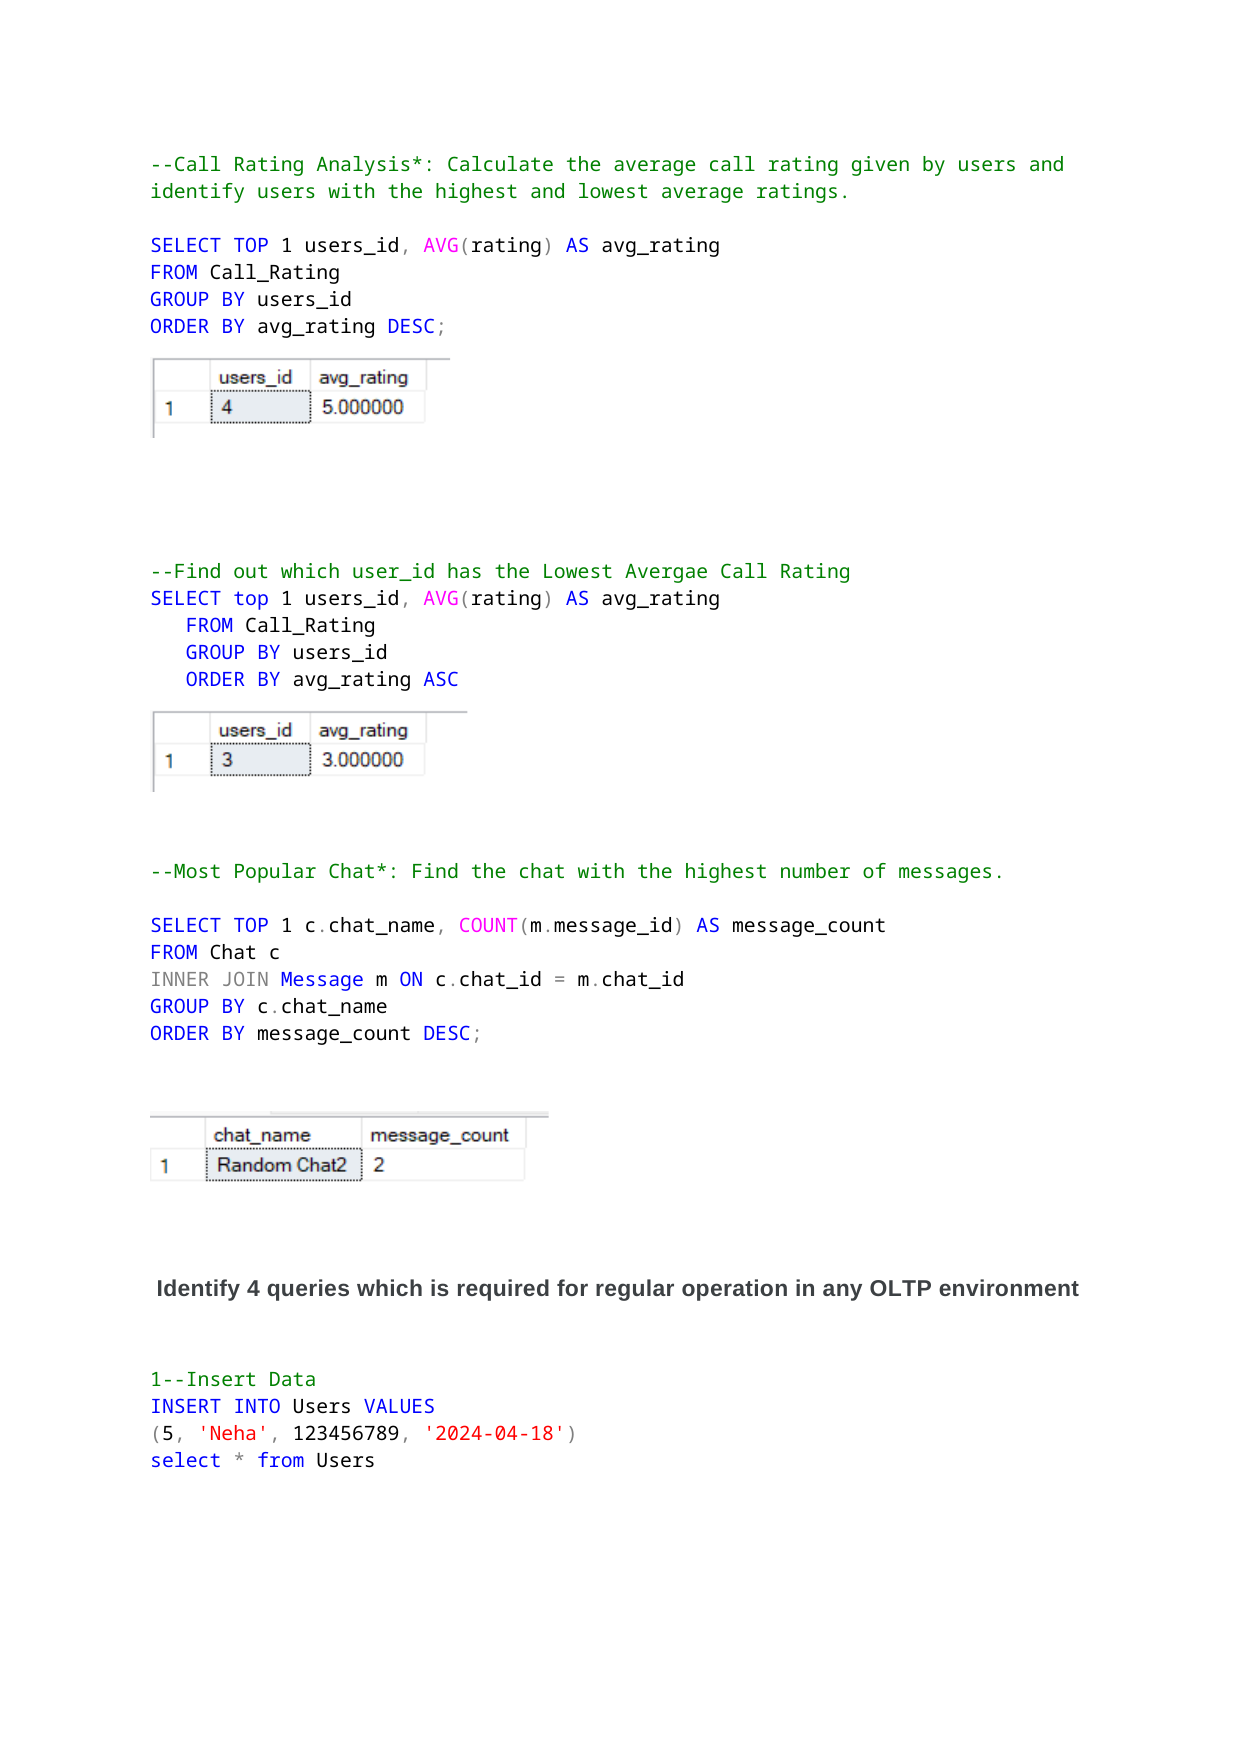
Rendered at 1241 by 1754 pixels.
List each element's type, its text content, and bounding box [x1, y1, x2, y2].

text Identify 4 queries which is required for regular operation in any OLTP environment [150, 1275, 1090, 1301]
text select * from Users [150, 1446, 1090, 1473]
text FROM Call_Rating [150, 611, 1090, 638]
text ORDER BY avg_rating DESC; [150, 312, 1090, 339]
text GROUP BY users_id [150, 638, 1090, 665]
text FROM Call_Rating [150, 258, 1090, 285]
text ORDER BY avg_rating ASC [150, 665, 1090, 692]
text (5, 'Neha', 123456789, '2024-04-18') [150, 1419, 1090, 1446]
text --Most Popular Chat*: Find the chat with the highest number of messages. [150, 858, 1090, 884]
text 1--Insert Data [150, 1365, 1090, 1392]
text SELECT TOP 1 users_id, AVG(rating) AS avg_rating [150, 231, 1090, 258]
picture [150, 1111, 549, 1210]
text FROM Chat c [150, 938, 1090, 966]
text GROUP BY c.chat_name [150, 992, 1090, 1019]
picture [150, 357, 451, 438]
text ORDER BY message_count DESC; [150, 1019, 1090, 1046]
text INNER JOIN Message m ON c.chat_id = m.chat_id [150, 966, 1090, 992]
text SELECT top 1 users_id, AVG(rating) AS avg_rating [150, 584, 1090, 611]
text --Find out which user_id has the Lowest Avergae Call Rating [150, 557, 1090, 584]
text SELECT TOP 1 c.chat_name, COUNT(m.message_id) AS message_count [150, 912, 1090, 938]
picture [150, 710, 468, 792]
text --Call Rating Analysis*: Calculate the average call rating given by users and identify users with the highest and lowest average ratings. [150, 150, 1090, 204]
text GROUP BY users_id [150, 285, 1090, 312]
text INSERT INTO Users VALUES [150, 1392, 1090, 1419]
